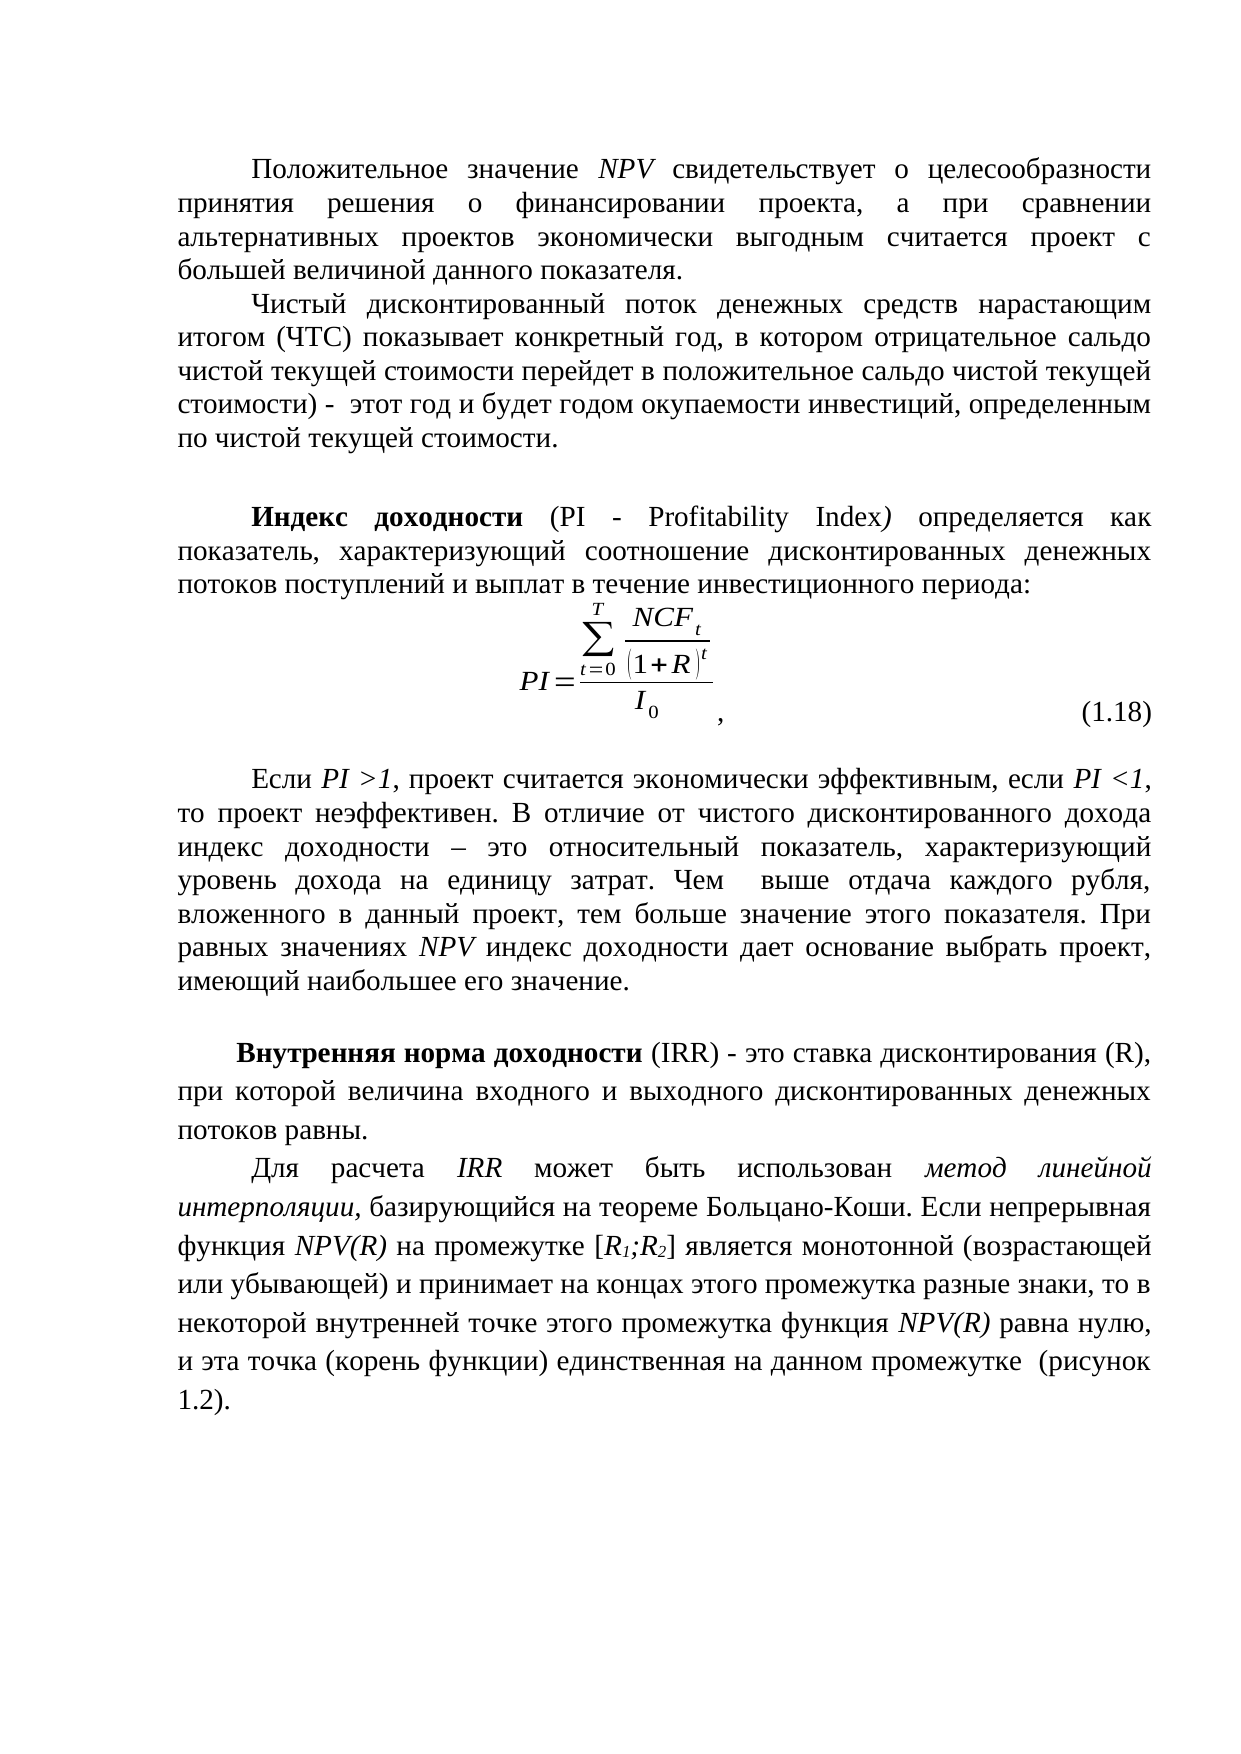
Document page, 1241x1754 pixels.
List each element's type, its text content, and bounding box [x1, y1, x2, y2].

text Положительное значение NPV свидетельствует о целесообразности принятия решения о финансировании проекта, а при сравнении альтернативных проектов экономически выгодным считается проект с большей величиной данного показателя. [177, 152, 1152, 286]
text Для расчета IRR может быть использован метод линейной интерполяции, базирующийся на теореме Больцано-Коши. Если непрерывная функция NPV(R) на промежутке [R1;R2] является монотонной (возрастающей или убывающей) и принимает на концах этого промежутка разные знаки, то в некоторой внутренней точке этого промежутка функция NPV(R) равна нулю, и эта точка (корень функции) единственная на данном промежутке (рисунок 1.2). [177, 1151, 1152, 1415]
text , (1.18) [177, 600, 1152, 728]
text Индекс доходности (PI - Profitability Index) определяется как показатель, характеризующий соотношение дисконтированных денежных потоков поступлений и выплат в течение инвестиционного периода: [177, 499, 1152, 600]
text Чистый дисконтированный поток денежных средств нарастающим итогом (ЧТС) показывает конкретный год, в котором отрицательное сальдо чистой текущей стоимости перейдет в положительное сальдо чистой текущей стоимости) - этот год и будет годом окупаемости инвестиций, определенным по чистой текущей стоимости. [177, 286, 1152, 453]
text Если PI >1, проект считается экономически эффективным, если PI <1, то проект неэффективен. В отличие от чистого дисконтированного дохода индекс доходности – это относительный показатель, характеризующий уровень дохода на единицу затрат. Чем выше отдача каждого рубля, вложенного в данный проект, тем больше значение этого показателя. При равных значениях NPV индекс доходности дает основание выбрать проект, имеющий наибольшее его значение. [177, 762, 1152, 996]
text Внутренняя норма доходности (IRR) - это ставка дисконтирования (R), при которой величина входного и выходного дисконтированных денежных потоков равны. [177, 1035, 1152, 1146]
